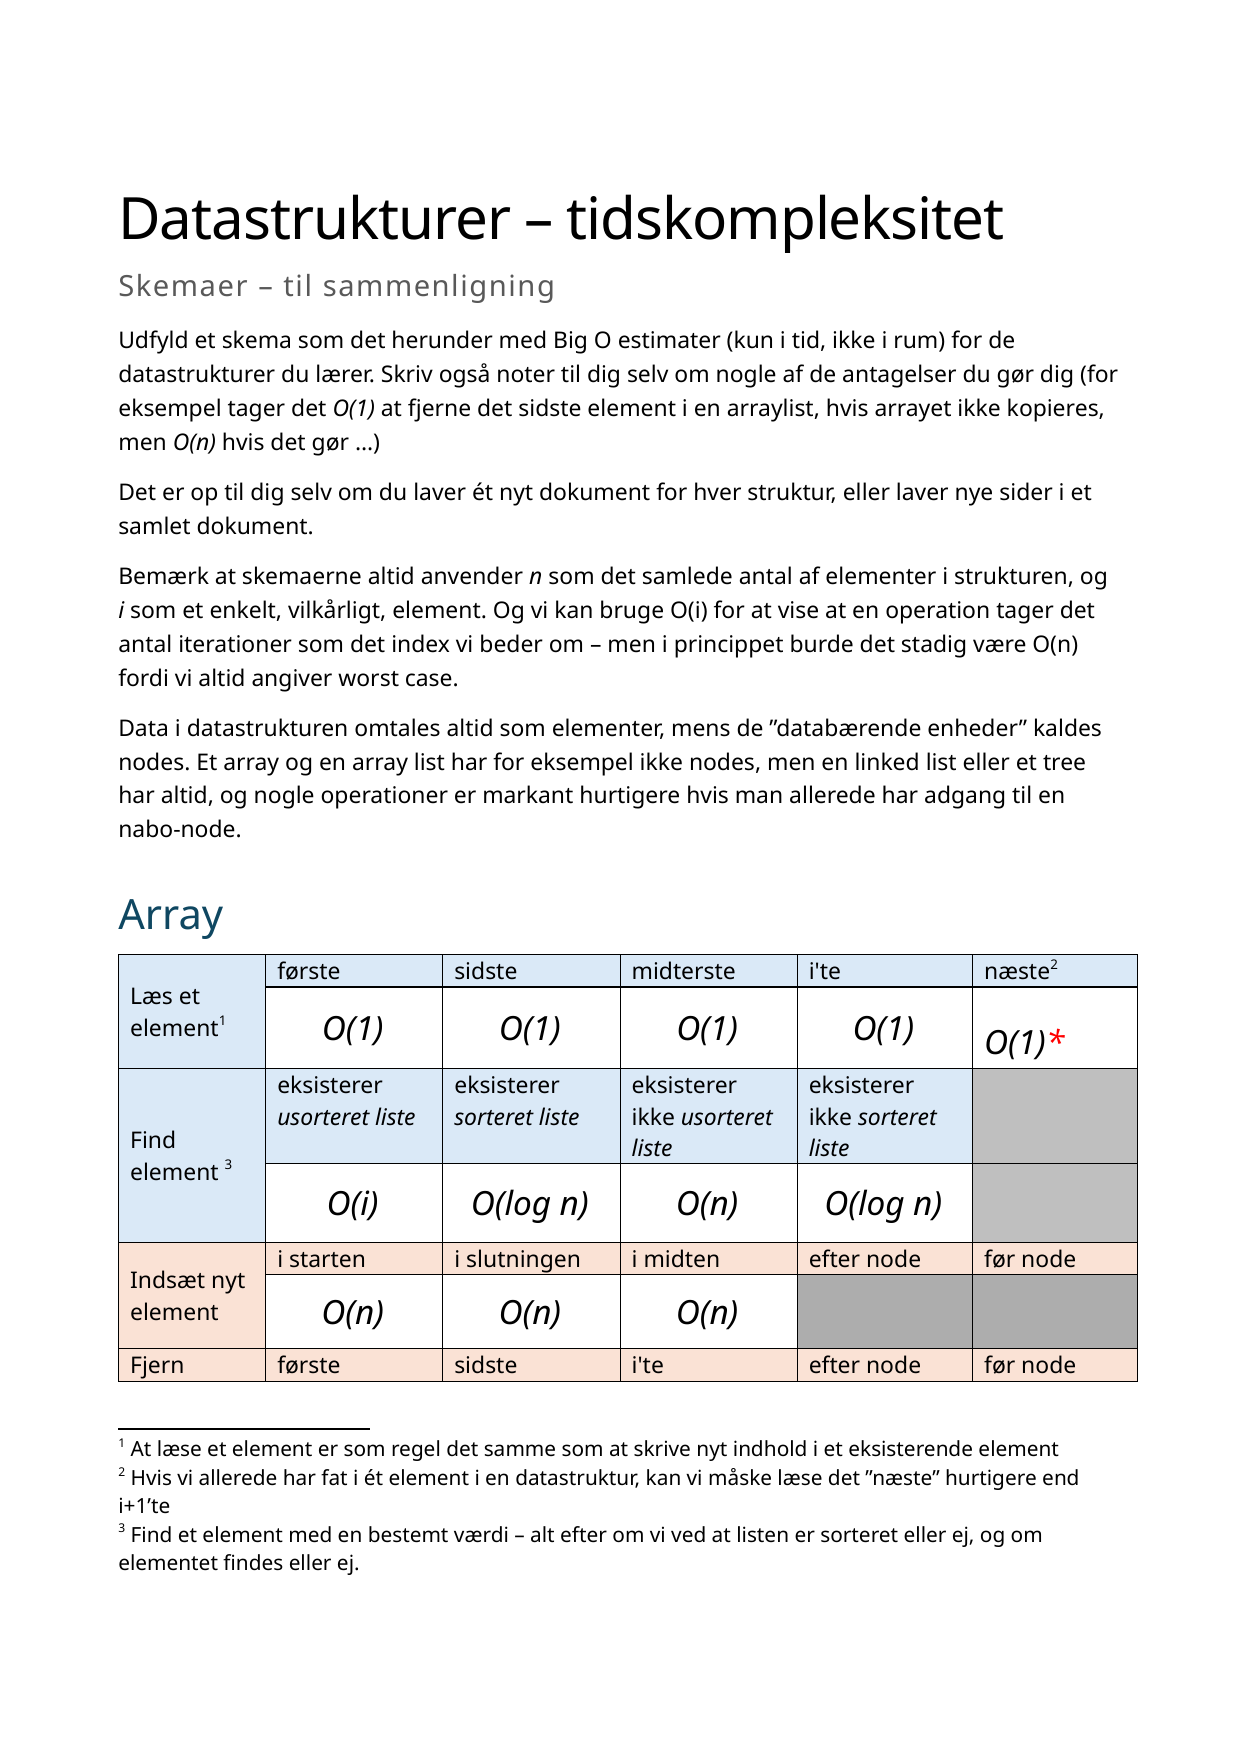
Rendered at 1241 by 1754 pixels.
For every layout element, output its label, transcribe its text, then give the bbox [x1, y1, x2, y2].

table_header i'te [798, 955, 972, 986]
table_header Læs et element [119, 955, 265, 1068]
table_cell første [266, 1349, 442, 1381]
table_cell O(n) [443, 1275, 620, 1348]
text Det er op til dig selv om du laver ét nyt dokument for hver struktur, eller laver nye sider i et samlet dokument. [118, 476, 1122, 541]
title Datastrukturer – tidskompleksitet [118, 177, 1122, 257]
table_cell Indsæt nyt element [119, 1243, 265, 1348]
table_cell i'te [621, 1349, 797, 1381]
table_cell O(1) [443, 988, 620, 1068]
table_cell O(log n) [798, 1164, 972, 1242]
table_cell sidste [443, 1349, 620, 1381]
table_cell efter node [798, 1349, 972, 1381]
table_header første [266, 955, 442, 986]
table_cell i slutningen [443, 1243, 620, 1274]
table_cell eksisterer ikke usorteret liste [621, 1069, 797, 1163]
table_header midterste [621, 955, 797, 986]
table_cell i starten [266, 1243, 442, 1274]
text Bemærk at skemaerne altid anvender n som det samlede antal af elementer i strukturen, og i som et enkelt, vilkårligt, element. Og vi kan bruge O(i) for at vise at en operation tager det antal iterationer som det index vi beder om – men i princippet burde det stadig være O(n) fordi vi altid angiver worst case. [118, 560, 1122, 693]
table_cell O(1) [798, 988, 972, 1068]
table_cell O(n) [621, 1164, 797, 1242]
table_header sidste [443, 955, 620, 986]
table_cell [973, 1164, 1137, 1242]
table_cell Fjern element [119, 1349, 265, 1381]
table_cell O(n) [621, 1275, 797, 1348]
table_cell O(n) [266, 1275, 442, 1348]
table_cell efter node [798, 1243, 972, 1274]
subtitle Skemaer – til sammenligning [118, 265, 1122, 305]
table_cell [798, 1275, 972, 1348]
table_cell før node [973, 1243, 1137, 1274]
table_cell eksisterer usorteret liste [266, 1069, 442, 1163]
table_cell O(1) [621, 988, 797, 1068]
table_cell O(log n) [443, 1164, 620, 1242]
table_cell [973, 1275, 1137, 1348]
table_cell Find element [119, 1069, 265, 1242]
table_cell [973, 1069, 1137, 1163]
table_cell eksisterer sorteret liste [443, 1069, 620, 1163]
table_cell før node [973, 1349, 1137, 1381]
table_cell eksisterer ikke sorteret liste [798, 1069, 972, 1163]
text Data i datastrukturen omtales altid som elementer, mens de ”databærende enheder” kaldes nodes. Et array og en array list har for eksempel ikke nodes, men en linked list eller et tree har altid, og nogle operationer er markant hurtigere hvis man allerede har adgang til en nabo-node. [118, 712, 1122, 844]
table_cell i midten [621, 1243, 797, 1274]
table_cell O(1) [266, 988, 442, 1068]
subtitle Array [118, 884, 1122, 941]
table_header næste [973, 955, 1137, 986]
table_cell O(1)* [973, 988, 1137, 1068]
text Udfyld et skema som det herunder med Big O estimater (kun i tid, ikke i rum) for de datastrukturer du lærer. Skriv også noter til dig selv om nogle af de antagelser du gør dig (for eksempel tager det O(1) at fjerne det sidste element i en arraylist, hvis arrayet ikke kopieres, men O(n) hvis det gør …) [118, 324, 1122, 457]
table_cell O(i) [266, 1164, 442, 1242]
